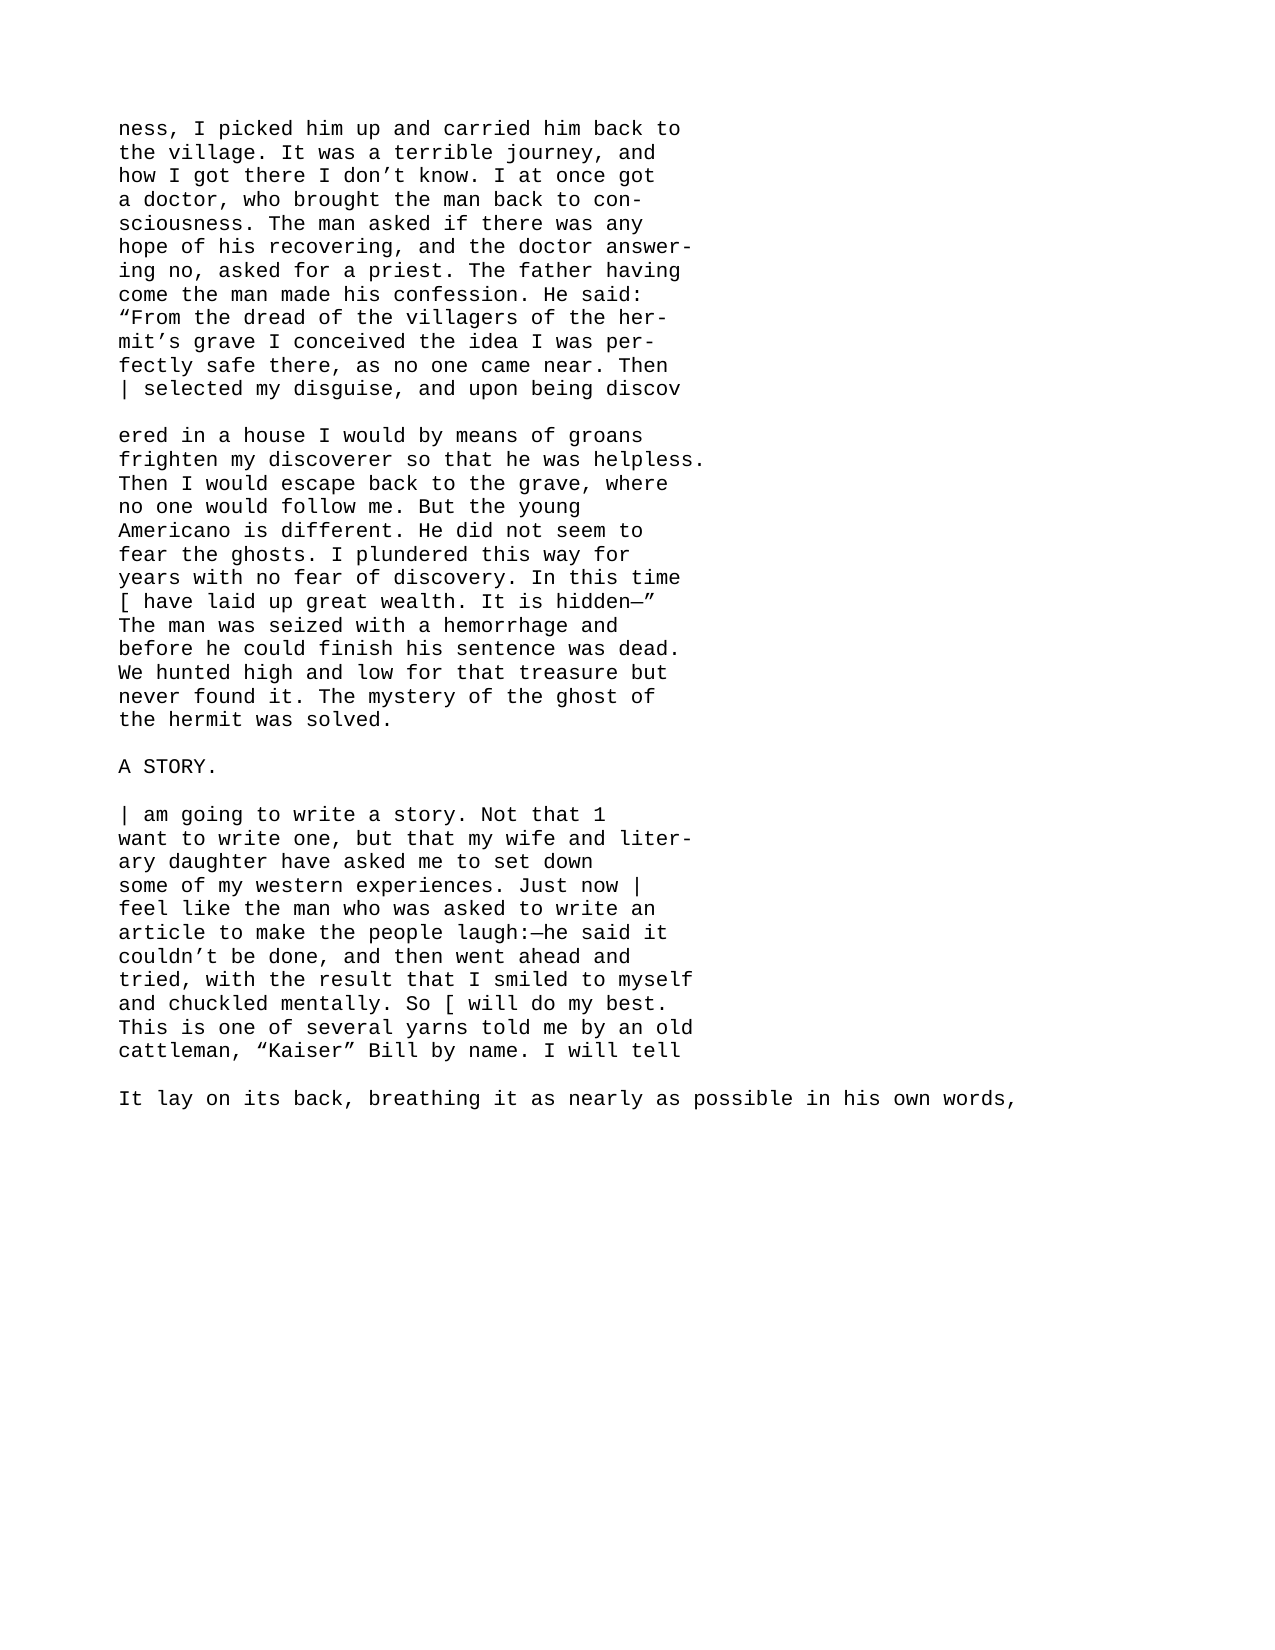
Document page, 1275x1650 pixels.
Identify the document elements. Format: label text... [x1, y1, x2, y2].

text come the man made his confession. He said: [118, 284, 1157, 307]
text feel like the man who was asked to write an [118, 898, 1157, 922]
text tried, with the result that I smiled to myself [118, 969, 1157, 993]
text and chuckled mentally. So [ will do my best. [118, 993, 1157, 1017]
text want to write one, but that my wife and liter- [118, 827, 1157, 851]
text the village. It was a terrible journey, and [118, 142, 1157, 165]
text some of my western experiences. Just now | [118, 875, 1157, 898]
text Then I would escape back to the grave, where [118, 473, 1157, 496]
text how I got there I don’t know. I at once got [118, 165, 1157, 189]
text [ have laid up great wealth. It is hidden—” [118, 591, 1157, 615]
text cattleman, “Kaiser” Bill by name. I will tell [118, 1040, 1157, 1064]
text “From the dread of the villagers of the her- [118, 307, 1157, 331]
text ness, I picked him up and carried him back to [118, 118, 1157, 142]
text fectly safe there, as no one came near. Then [118, 354, 1157, 378]
text years with no fear of discovery. In this time [118, 567, 1157, 591]
text hope of his recovering, and the doctor answer- [118, 236, 1157, 260]
text This is one of several yarns told me by an old [118, 1017, 1157, 1040]
text We hunted high and low for that treasure but [118, 662, 1157, 686]
text frighten my discoverer so that he was helpless. [118, 449, 1157, 473]
text ered in a house I would by means of groans [118, 426, 1157, 449]
text couldn’t be done, and then went ahead and [118, 946, 1157, 969]
text It lay on its back, breathing it as nearly as possible in his own words, [118, 1088, 1157, 1111]
text Americano is different. He did not seem to [118, 520, 1157, 544]
text A STORY. [118, 757, 1157, 780]
text fear the ghosts. I plundered this way for [118, 544, 1157, 567]
text | am going to write a story. Not that 1 [118, 804, 1157, 827]
text The man was seized with a hemorrhage and [118, 615, 1157, 638]
text the hermit was solved. [118, 709, 1157, 733]
text ary daughter have asked me to set down [118, 851, 1157, 875]
text no one would follow me. But the young [118, 496, 1157, 520]
text ing no, asked for a priest. The father having [118, 260, 1157, 284]
text article to make the people laugh:—he said it [118, 922, 1157, 946]
text | selected my disguise, and upon being discov [118, 378, 1157, 402]
text before he could finish his sentence was dead. [118, 638, 1157, 662]
text never found it. The mystery of the ghost of [118, 686, 1157, 709]
text mit’s grave I conceived the idea I was per- [118, 331, 1157, 354]
text sciousness. The man asked if there was any [118, 213, 1157, 236]
text a doctor, who brought the man back to con- [118, 189, 1157, 213]
